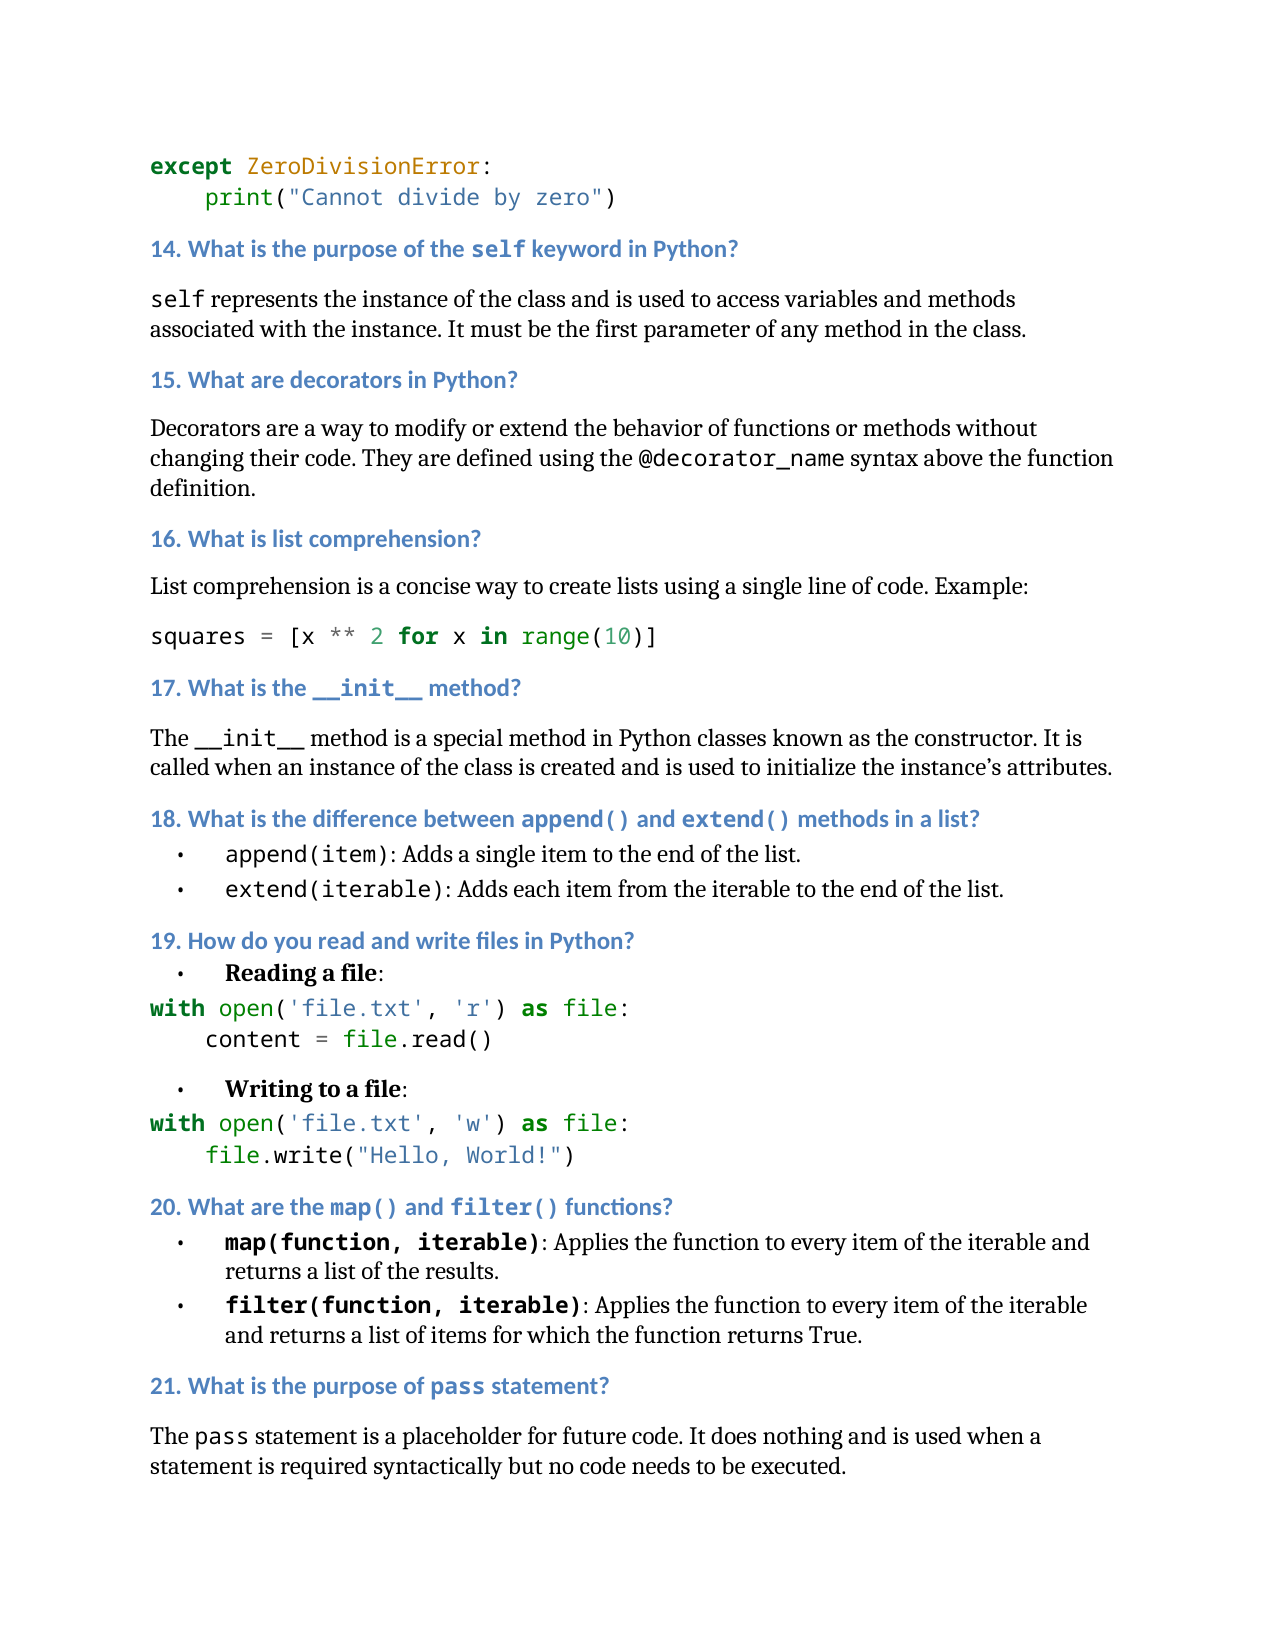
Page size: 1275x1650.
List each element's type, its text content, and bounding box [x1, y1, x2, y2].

list extend(iterable): Adds each item from the iterable to the end of the list. [175, 873, 1125, 904]
subtitle 17. What is the __init__ method? [150, 672, 1125, 703]
list Writing to a file: [175, 1075, 1125, 1104]
list filter(function, iterable): Applies the function to every item of the iterable and returns a list of items for which the function returns True. [175, 1289, 1125, 1349]
list append(item): Adds a single item to the end of the list. [175, 838, 1125, 869]
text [150, 150, 1125, 212]
subtitle 19. How do you read and write files in Python? [150, 925, 1125, 955]
list map(function, iterable): Applies the function to every item of the iterable and returns a list of the results. [175, 1226, 1125, 1286]
subtitle 20. What are the map() and filter() functions? [150, 1191, 1125, 1222]
text The __init__ method is a special method in Python classes known as the constructor. It is called when an instance of the class is created and is used to initialize the instance’s attributes. [150, 722, 1125, 782]
text with open('file.txt', 'r') as file: content = file.read() [150, 992, 1125, 1054]
subtitle 14. What is the purpose of the self keyword in Python? [150, 233, 1125, 264]
subtitle 21. What is the purpose of pass statement? [150, 1370, 1125, 1402]
text The pass statement is a placeholder for future code. It does nothing and is used when a statement is required syntactically but no code needs to be executed. [150, 1420, 1125, 1480]
text List comprehension is a concise way to create lists using a single line of code. Example: [150, 572, 1125, 601]
subtitle 18. What is the difference between append() and extend() methods in a list? [150, 803, 1125, 834]
subtitle 15. What are decorators in Python? [150, 364, 1125, 395]
list Reading a file: [175, 959, 1125, 988]
text self represents the instance of the class and is used to access variables and methods associated with the instance. It must be the first parameter of any method in the class. [150, 283, 1125, 343]
subtitle 16. What is list comprehension? [150, 523, 1125, 553]
text with open('file.txt', 'w') as file: file.write("Hello, World!") [150, 1107, 1125, 1170]
text squares = [x ** 2 for x in range(10)] [150, 620, 1125, 651]
text Decorators are a way to modify or extend the behavior of functions or methods without changing their code. They are defined using the @decorator_name syntax above the function definition. [150, 413, 1125, 502]
